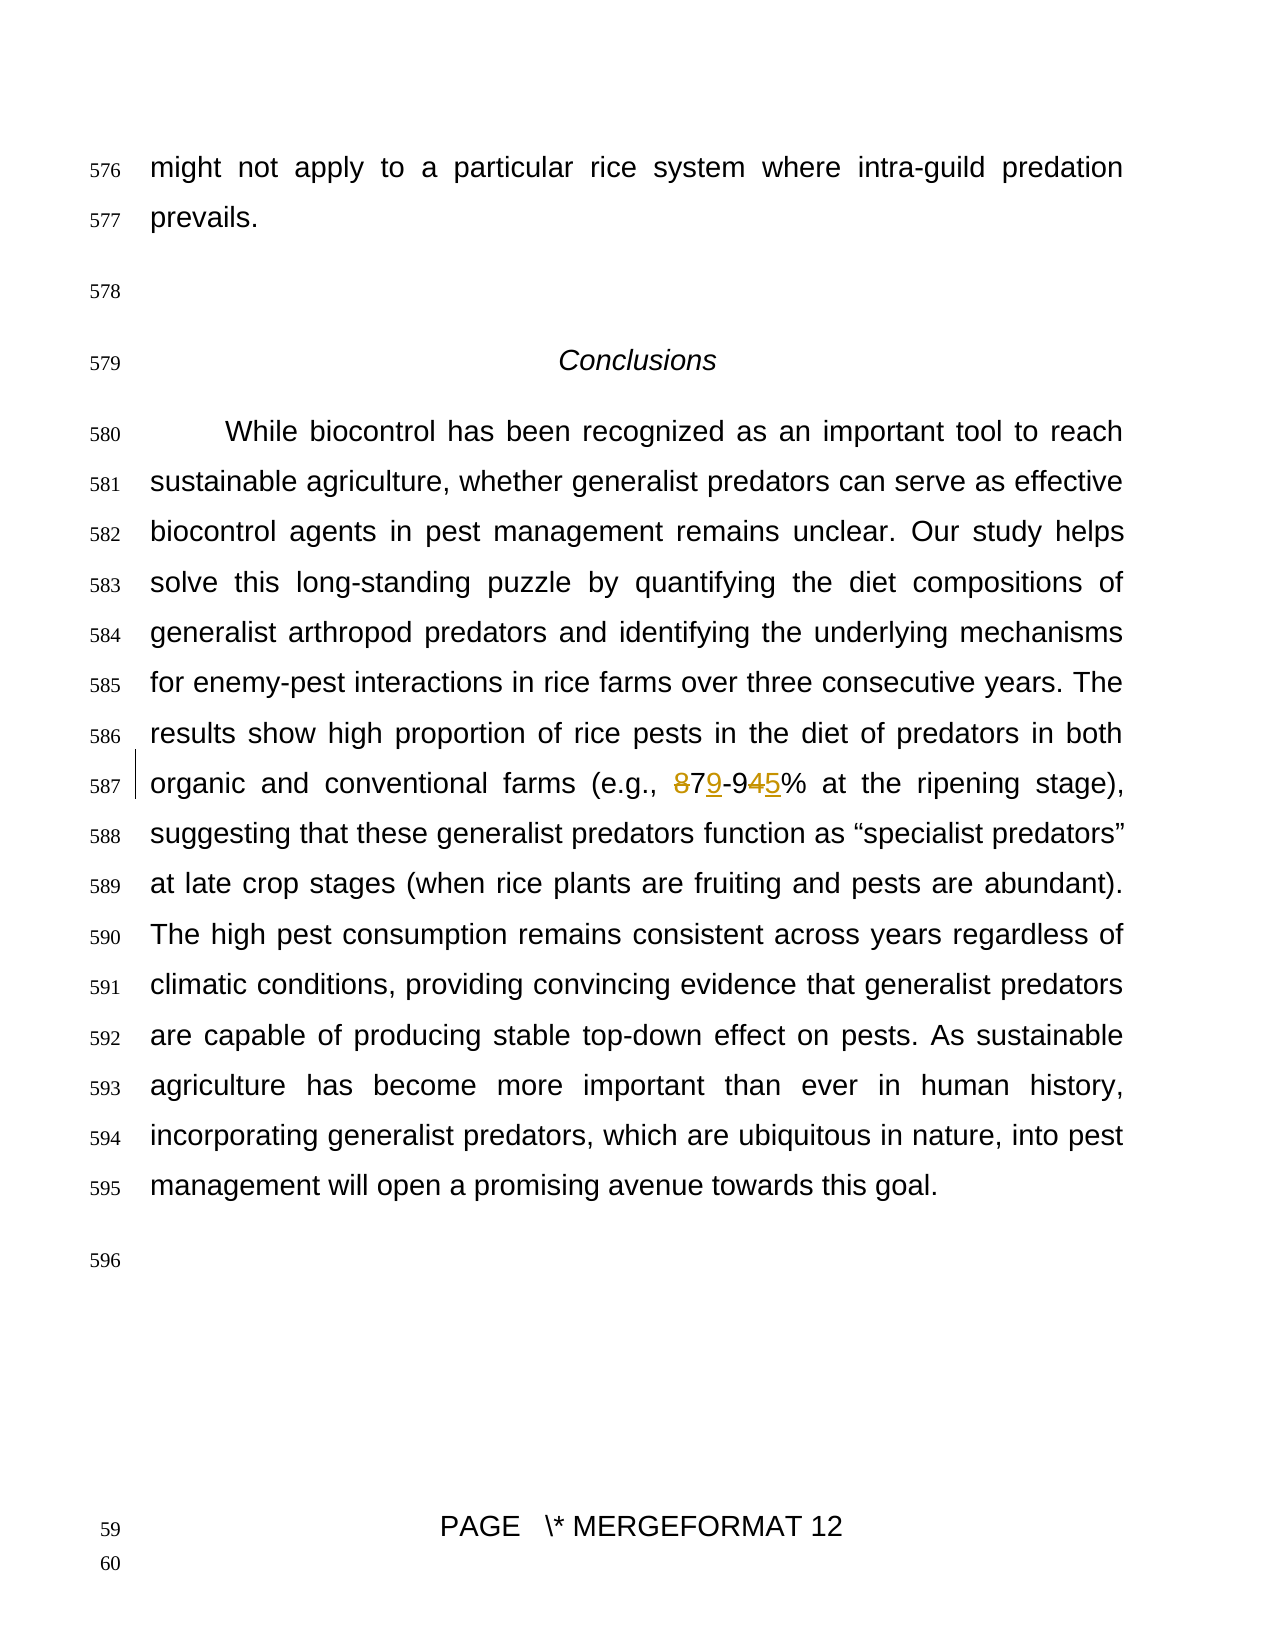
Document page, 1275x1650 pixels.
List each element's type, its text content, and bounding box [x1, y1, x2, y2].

text Conclusions [150, 343, 1125, 376]
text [150, 150, 1125, 234]
text While biocontrol has been recognized as an important tool to reach sustainable agriculture, whether generalist predators can serve as effective biocontrol agents in pest management remains unclear. Our study helps solve this long-standing puzzle by quantifying the diet compositions of generalist arthropod predators and identifying the underlying mechanisms for enemy-pest interactions in rice farms over three consecutive years. The results show high proportion of rice pests in the diet of predators in both organic and conventional farms (e.g., 7-9% at the ripening stage), suggesting that these generalist predators function as “specialist predators” at late crop stages (when rice plants are fruiting and pests are abundant). The high pest consumption remains consistent across years regardless of climatic conditions, providing convincing evidence that generalist predators are capable of producing stable top-down effect on pests. As sustainable agriculture has become more important than ever in human history, incorporating generalist predators, which are ubiquitous in nature, into pest management will open a promising avenue towards this goal. [150, 414, 1125, 1202]
